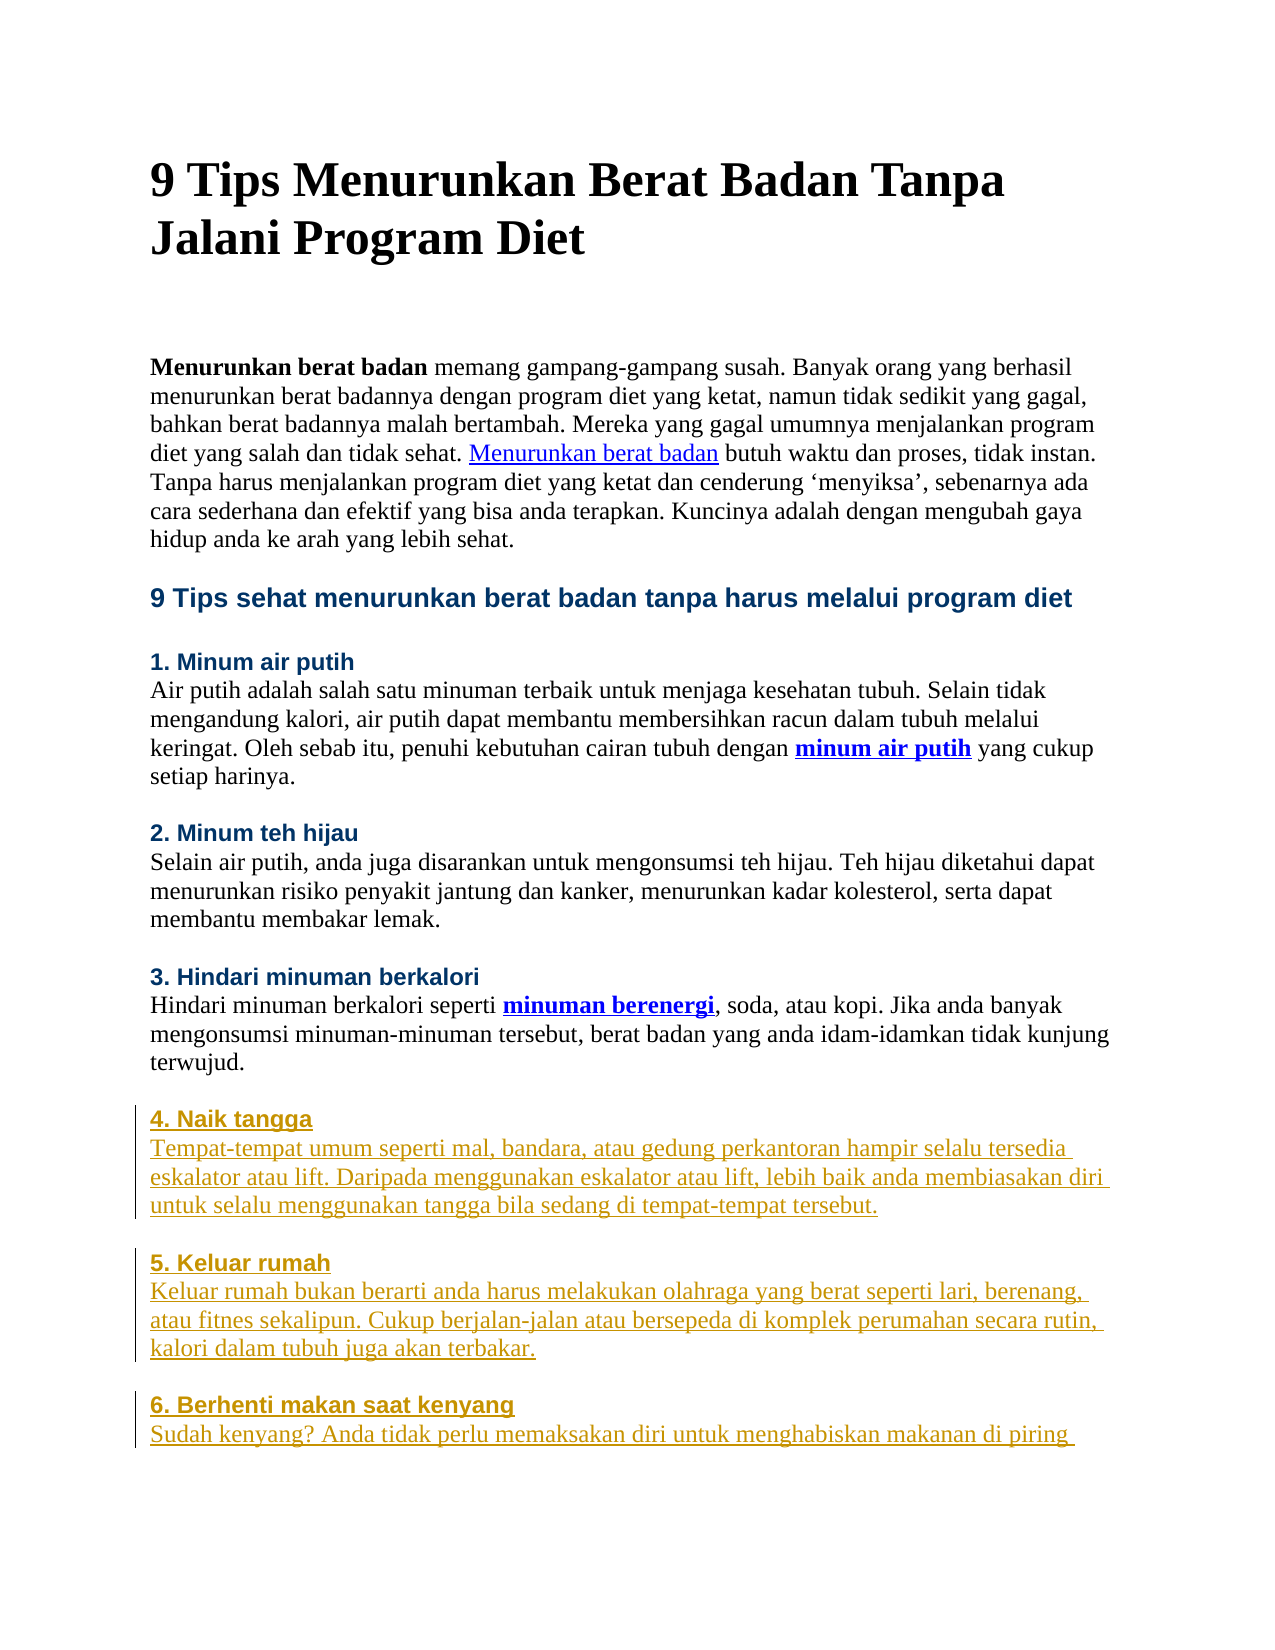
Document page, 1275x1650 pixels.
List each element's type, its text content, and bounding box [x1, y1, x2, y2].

subtitle 9 Tips sehat menurunkan berat badan tanpa harus melalui program diet [150, 582, 1125, 614]
text 2. Minum teh hijau Selain air putih, anda juga disarankan untuk mengonsumsi teh hijau. Teh hijau diketahui dapat menurunkan risiko penyakit jantung dan kanker, menurunkan kadar kolesterol, serta dapat membantu membakar lemak. [150, 819, 1125, 933]
text 3. Hindari minuman berkalori Hindari minuman berkalori seperti minuman berenergi, soda, atau kopi. Jika anda banyak mengonsumsi minuman-minuman tersebut, berat badan yang anda idam-idamkan tidak kunjung terwujud. [150, 962, 1125, 1076]
text Menurunkan berat badan memang gampang-gampang susah. Banyak orang yang berhasil menurunkan berat badannya dengan program diet yang ketat, namun tidak sedikit yang gagal, bahkan berat badannya malah bertambah. Mereka yang gagal umumnya menjalankan program diet yang salah dan tidak sehat. Menurunkan berat badan butuh waktu dan proses, tidak instan. Tanpa harus menjalankan program diet yang ketat dan cenderung ‘menyiksa’, sebenarnya ada cara sederhana dan efektif yang bisa anda terapkan. Kuncinya adalah dengan mengubah gaya hidup anda ke arah yang lebih sehat. [150, 352, 1125, 553]
text 1. Minum air putih Air putih adalah salah satu minuman terbaik untuk menjaga kesehatan tubuh. Selain tidak mengandung kalori, air putih dapat membantu membersihkan racun dalam tubuh melalui keringat. Oleh sebab itu, penuhi kebutuhan cairan tubuh dengan minum air putih yang cukup setiap harinya. [150, 648, 1125, 790]
subtitle 9 Tips Menurunkan Berat Badan Tanpa Jalani Program Diet [150, 150, 1125, 265]
